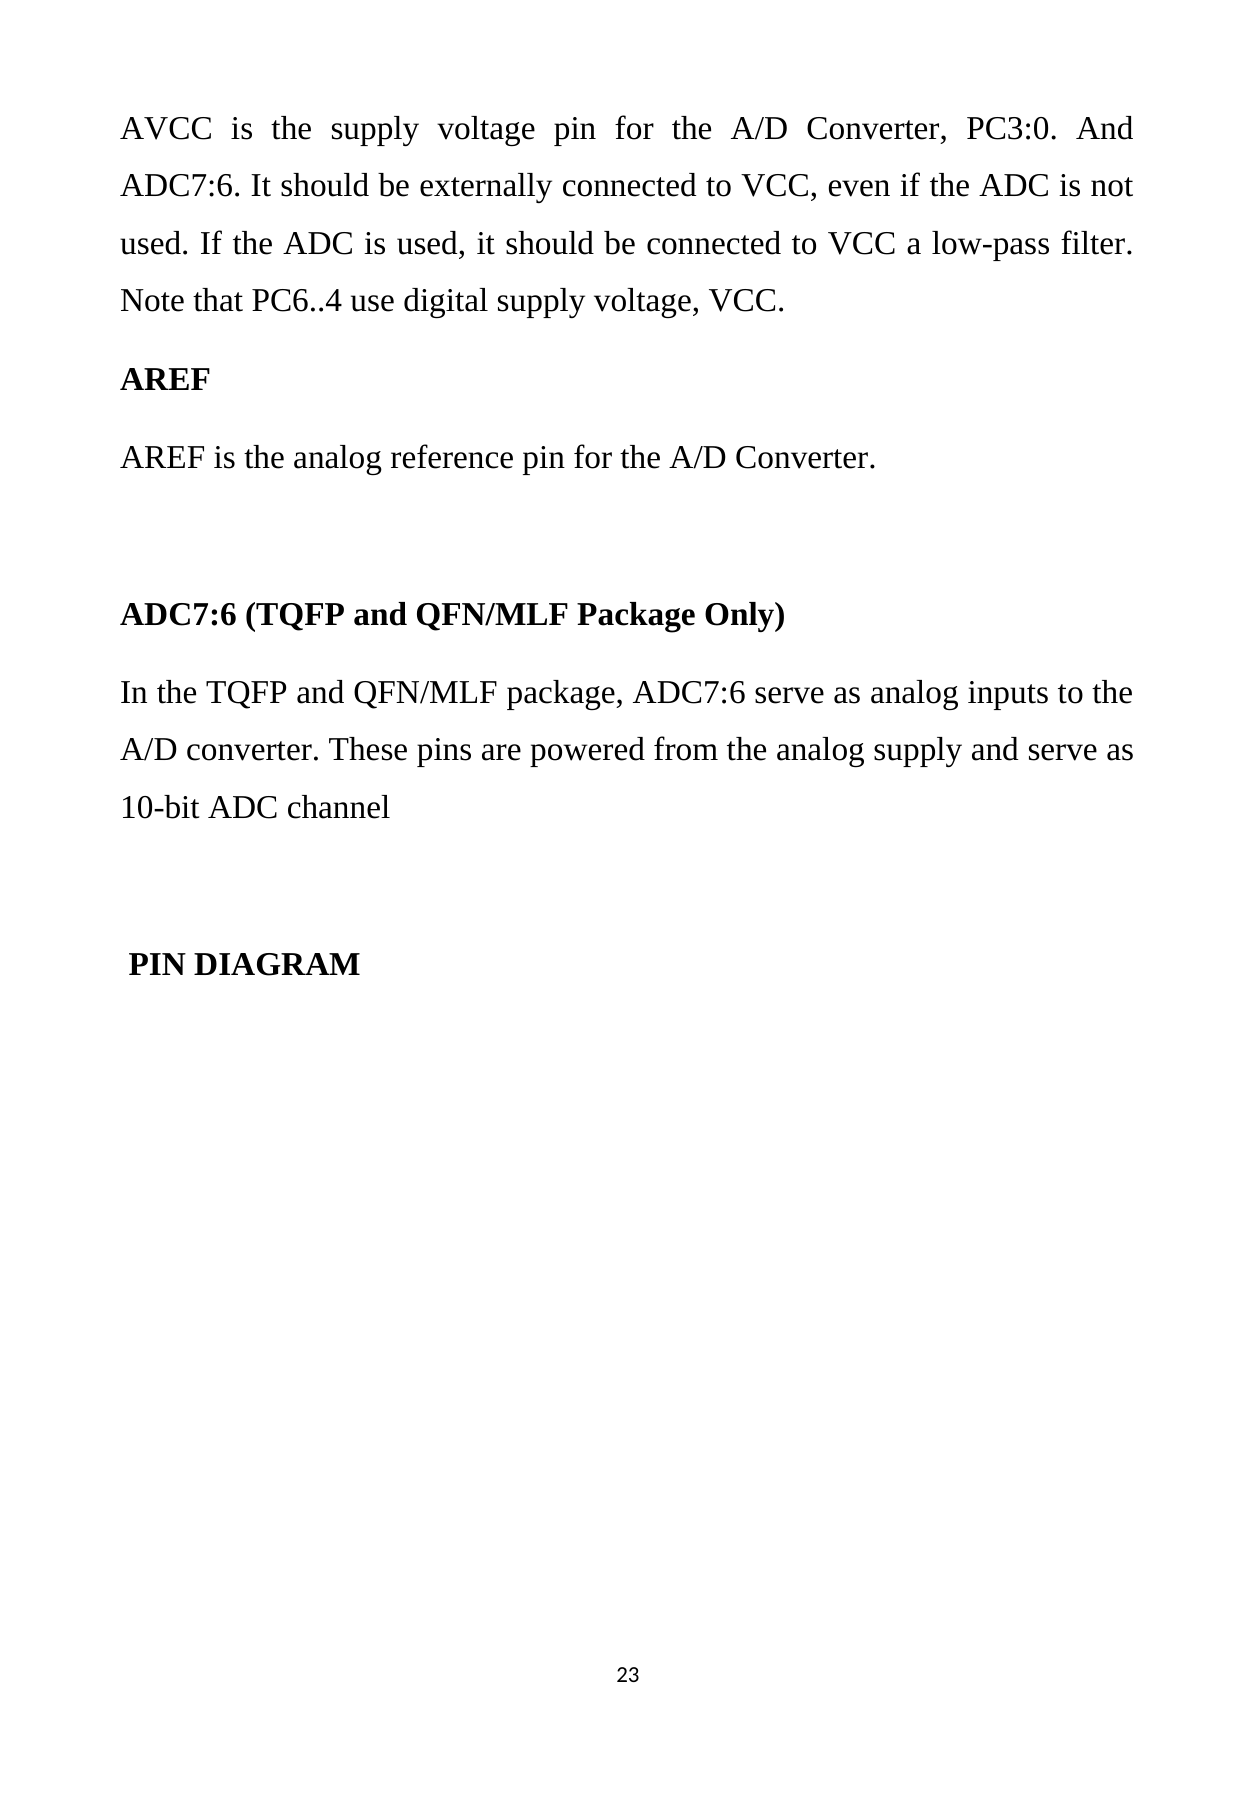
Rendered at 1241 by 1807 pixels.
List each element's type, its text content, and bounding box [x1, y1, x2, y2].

text AVCC is the supply voltage pin for the A/D Converter, PC3:0. And ADC7:6. It should be externally connected to VCC, even if the ADC is not used. If the ADC is used, it should be connected to VCC a low-pass filter. Note that PC6..4 use digital supply voltage, VCC. [120, 108, 1135, 319]
text PIN DIAGRAM [120, 944, 1135, 982]
text AREF [120, 359, 1135, 397]
text AREF is the analog reference pin for the A/D Converter. [120, 437, 1135, 476]
text ADC7:6 (TQFP and QFN/MLF Package Only) [120, 594, 1135, 632]
text In the TQFP and QFN/MLF package, ADC7:6 serve as analog inputs to the A/D converter. These pins are powered from the analog supply and serve as 10-bit ADC channel [120, 672, 1135, 826]
